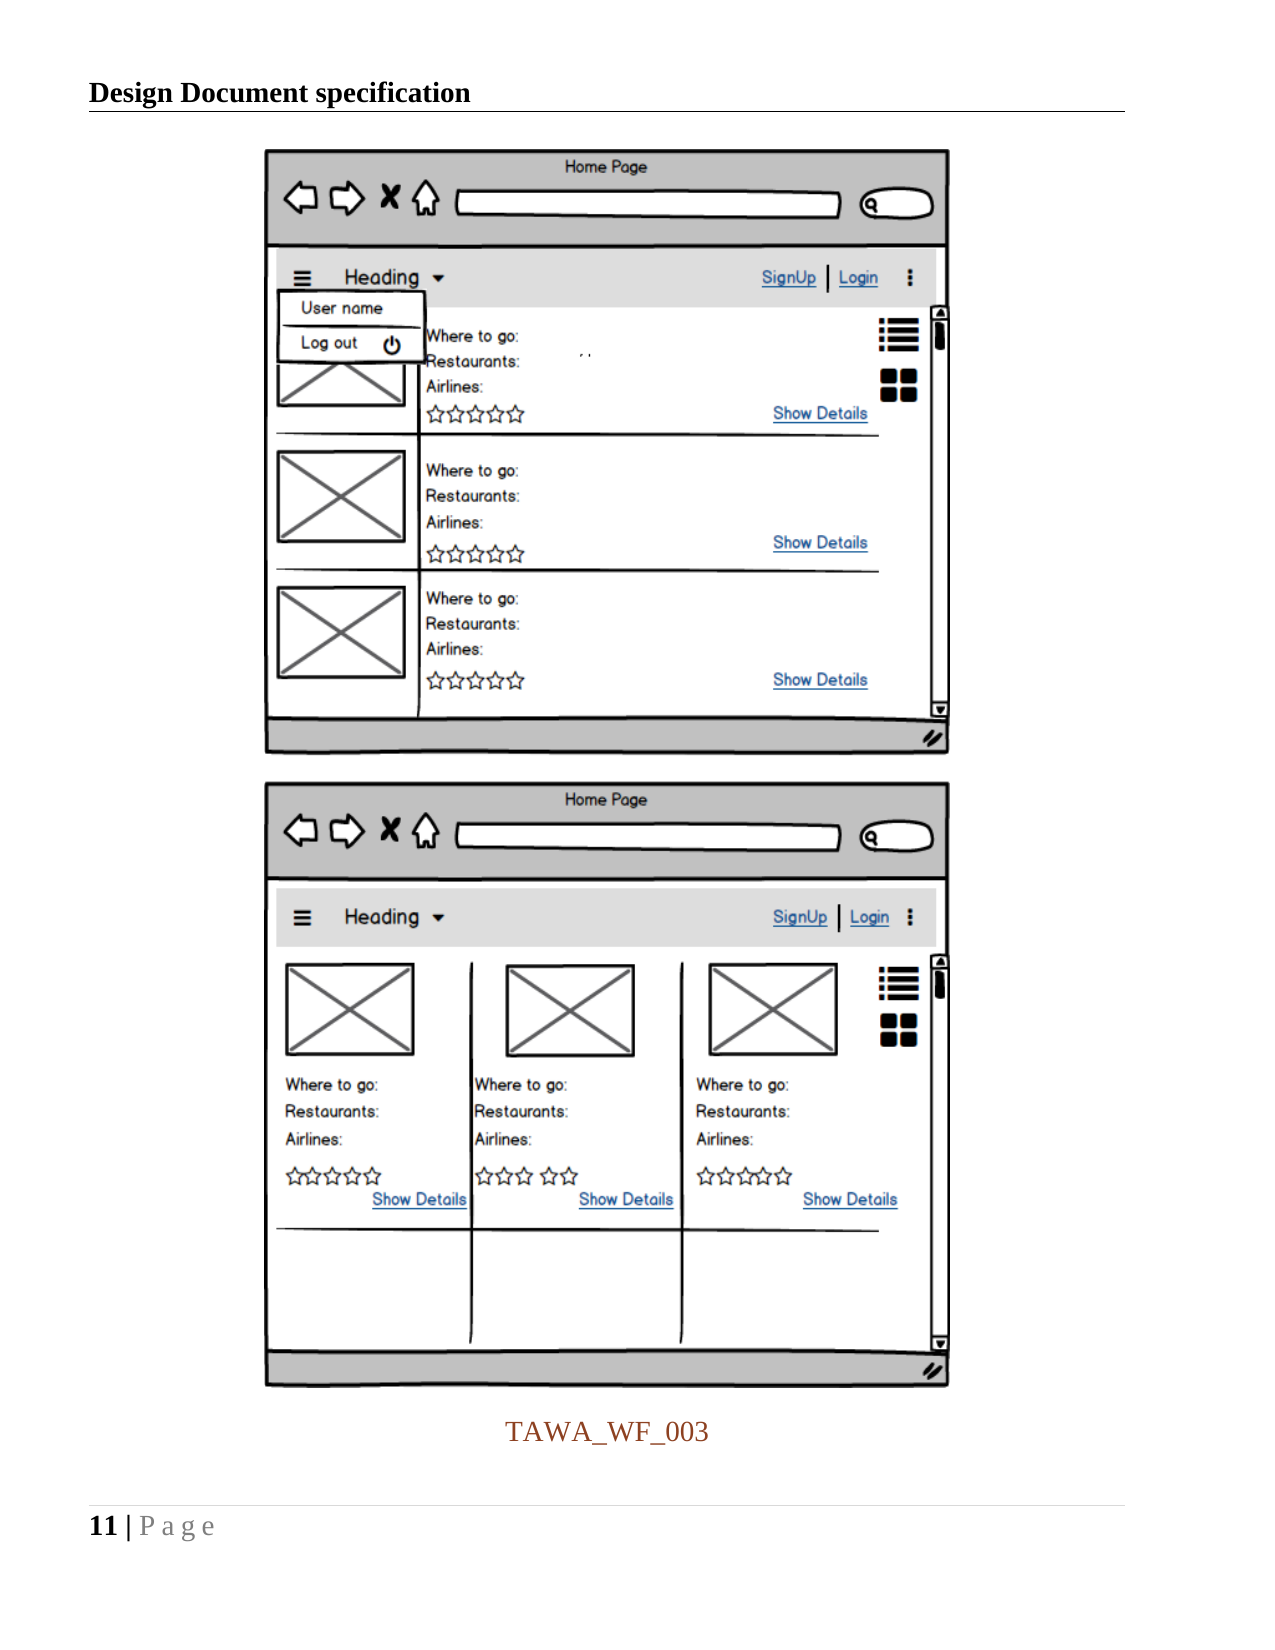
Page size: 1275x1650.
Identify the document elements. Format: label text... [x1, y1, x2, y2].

text TAWA_WF_003 [89, 1414, 1125, 1447]
picture [264, 149, 950, 1388]
